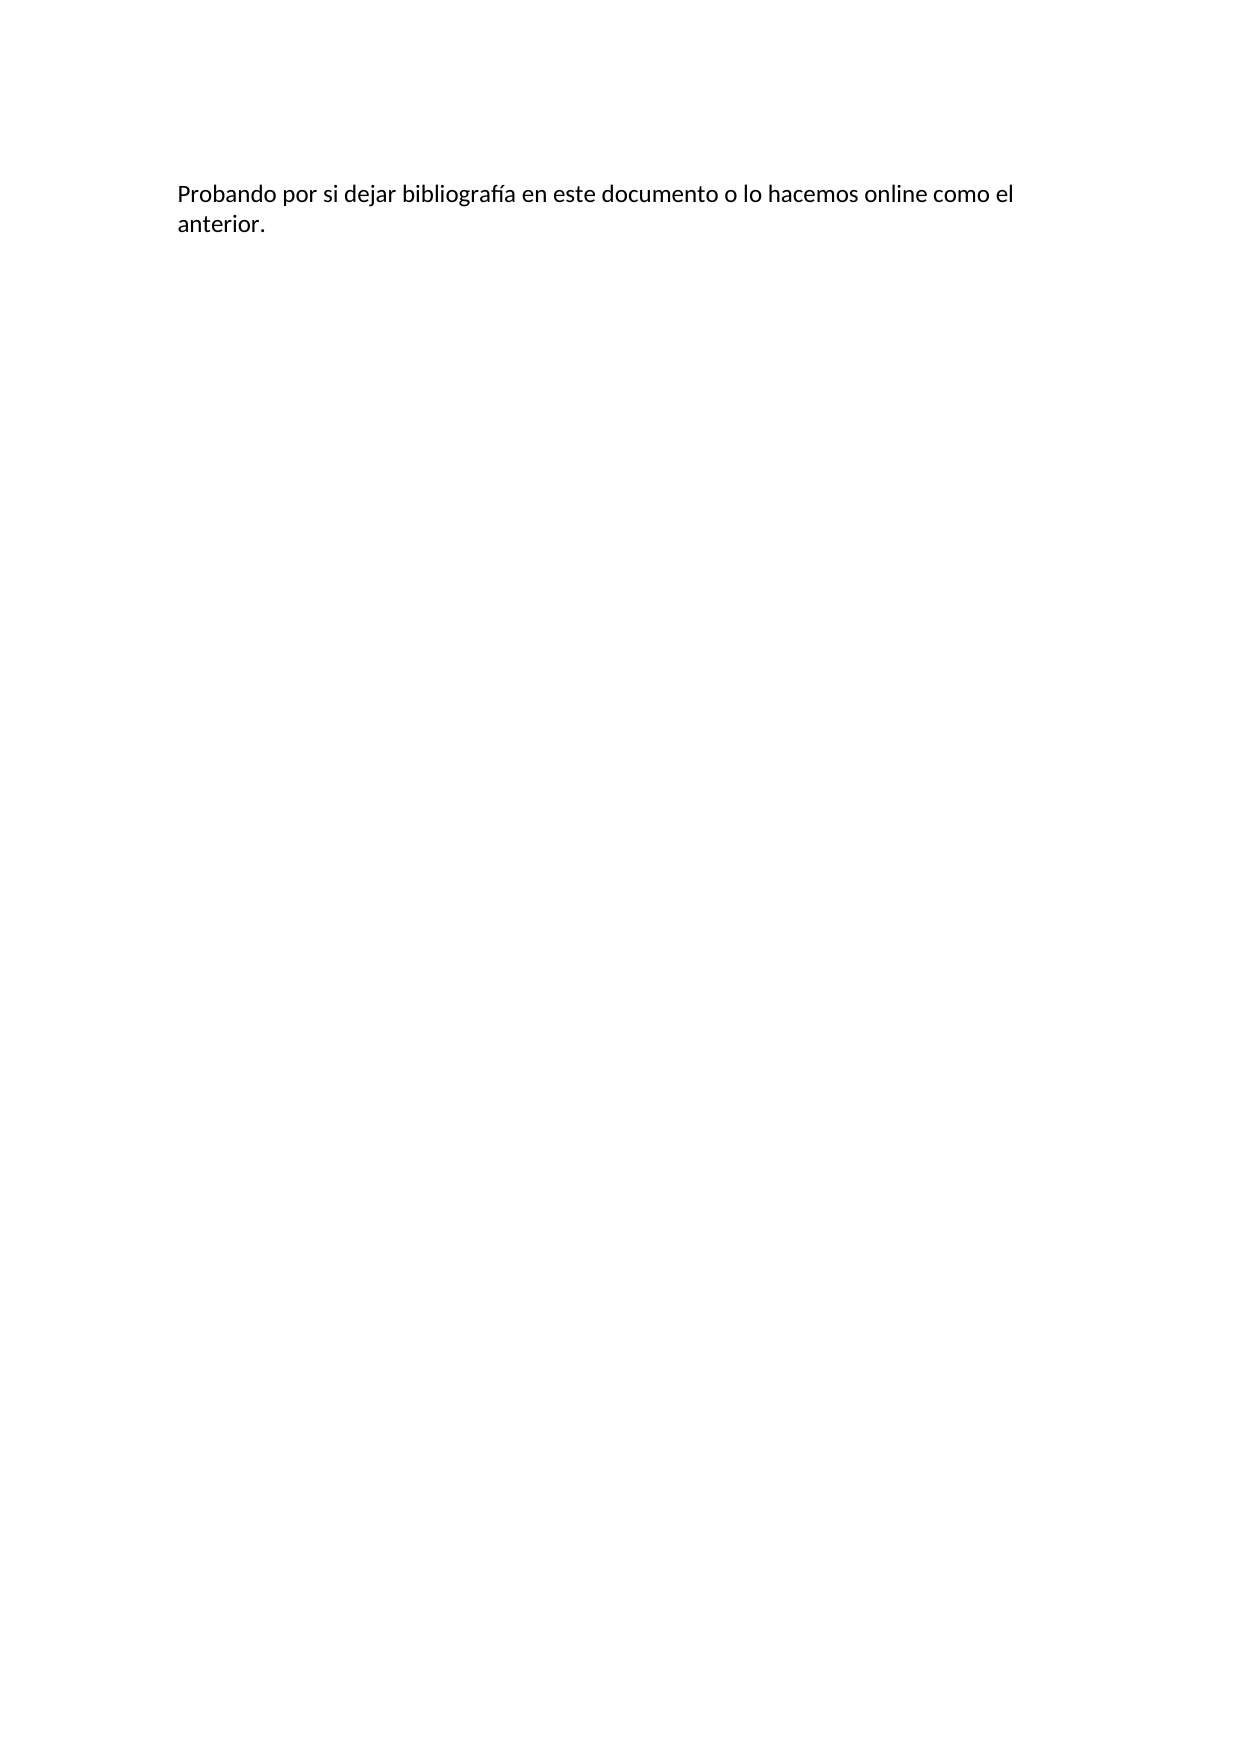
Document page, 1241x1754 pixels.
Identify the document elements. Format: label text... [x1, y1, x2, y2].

text Probando por si dejar bibliografía en este documento o lo hacemos online como el anterior. [177, 178, 1063, 239]
